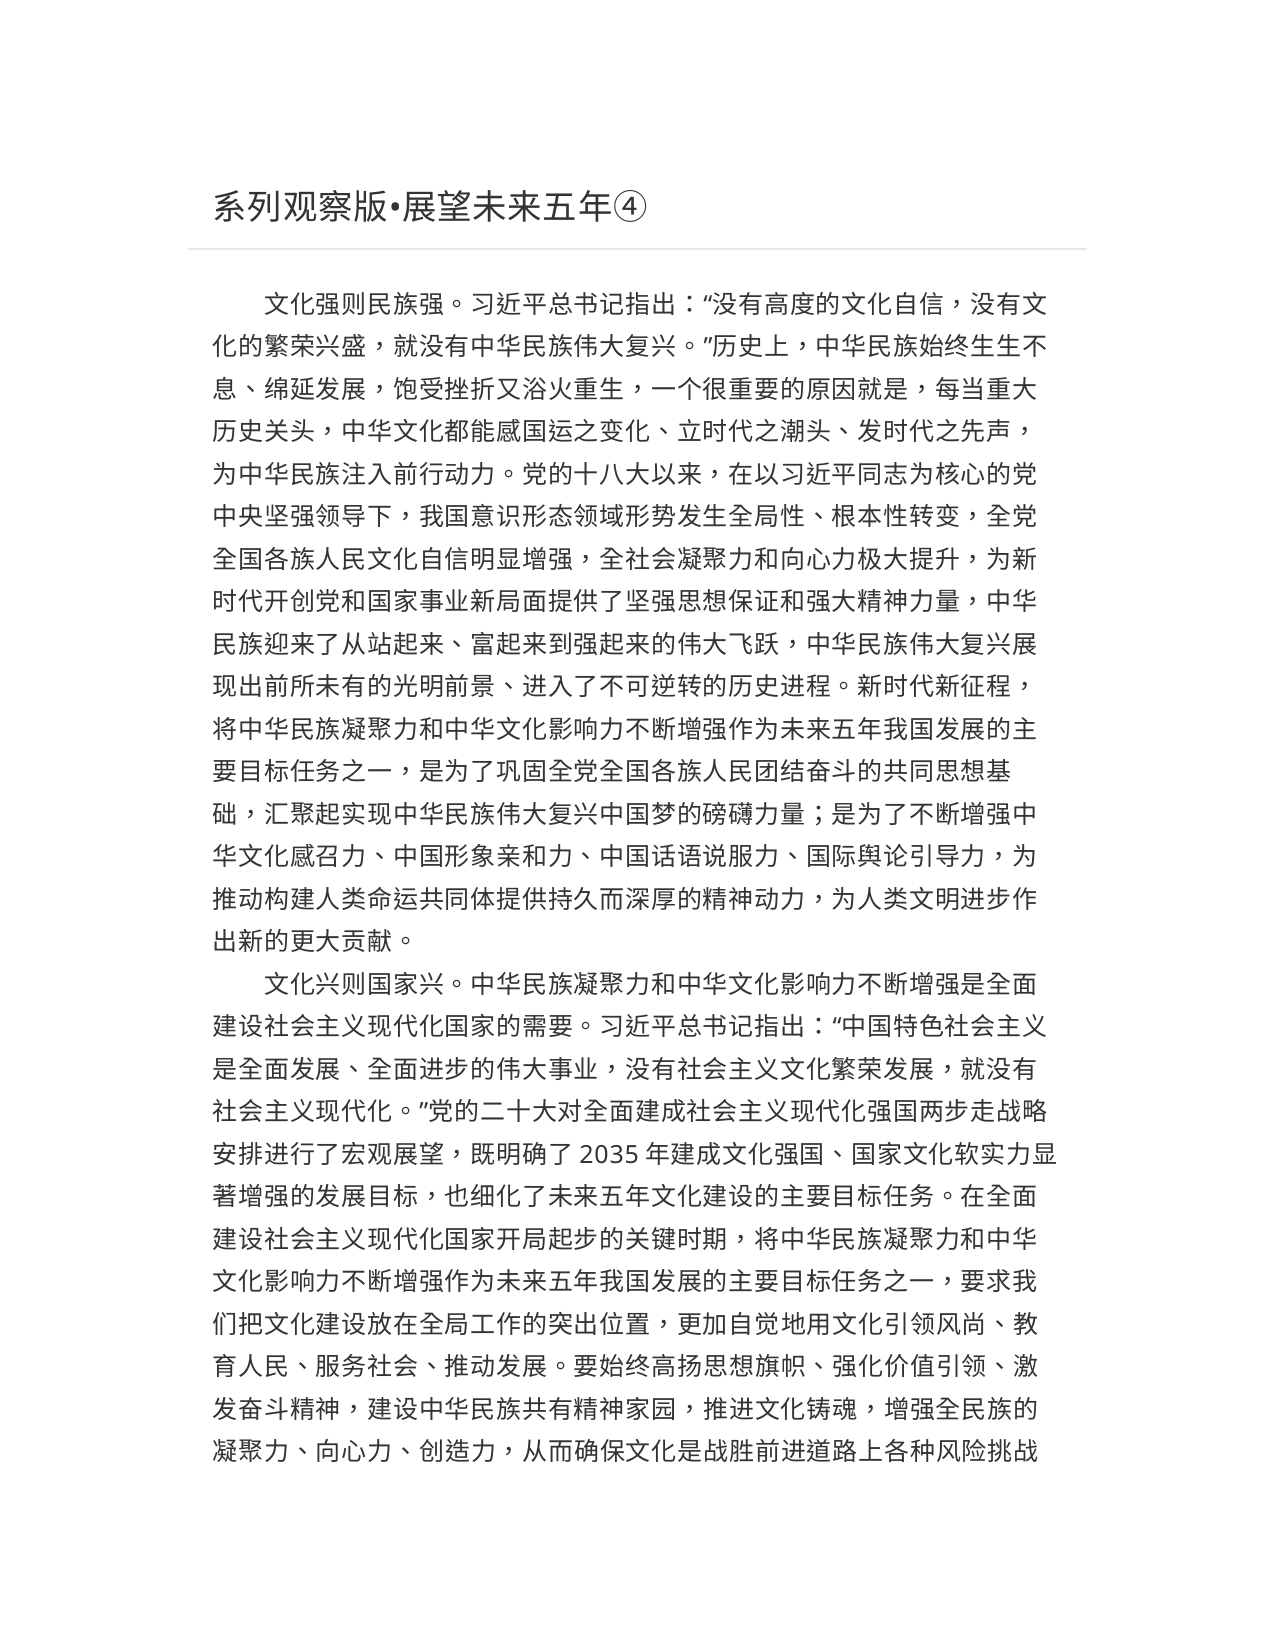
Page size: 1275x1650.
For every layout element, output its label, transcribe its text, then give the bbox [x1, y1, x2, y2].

title 系列观察版•展望未来五年④ [187, 150, 1087, 250]
text 文化强则民族强。习近平总书记指出：“没有高度的文化自信，没有文化的繁荣兴盛，就没有中华民族伟大复兴。”历史上，中华民族始终生生不息、绵延发展，饱受挫折又浴火重生，一个很重要的原因就是，每当重大历史关头，中华文化都能感国运之变化、立时代之潮头、发时代之先声，为中华民族注入前行动力。党的十八大以来，在以习近平同志为核心的党中央坚强领导下，我国意识形态领域形势发生全局性、根本性转变，全党全国各族人民文化自信明显增强，全社会凝聚力和向心力极大提升，为新时代开创党和国家事业新局面提供了坚强思想保证和强大精神力量，中华民族迎来了从站起来、富起来到强起来的伟大飞跃，中华民族伟大复兴展现出前所未有的光明前景、进入了不可逆转的历史进程。新时代新征程，将中华民族凝聚力和中华文化影响力不断增强作为未来五年我国发展的主要目标任务之一，是为了巩固全党全国各族人民团结奋斗的共同思想基础，汇聚起实现中华民族伟大复兴中国梦的磅礴力量；是为了不断增强中华文化感召力、中国形象亲和力、中国话语说服力、国际舆论引导力，为推动构建人类命运共同体提供持久而深厚的精神动力，为人类文明进步作出新的更大贡献。 [212, 272, 1062, 958]
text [212, 958, 1062, 1474]
